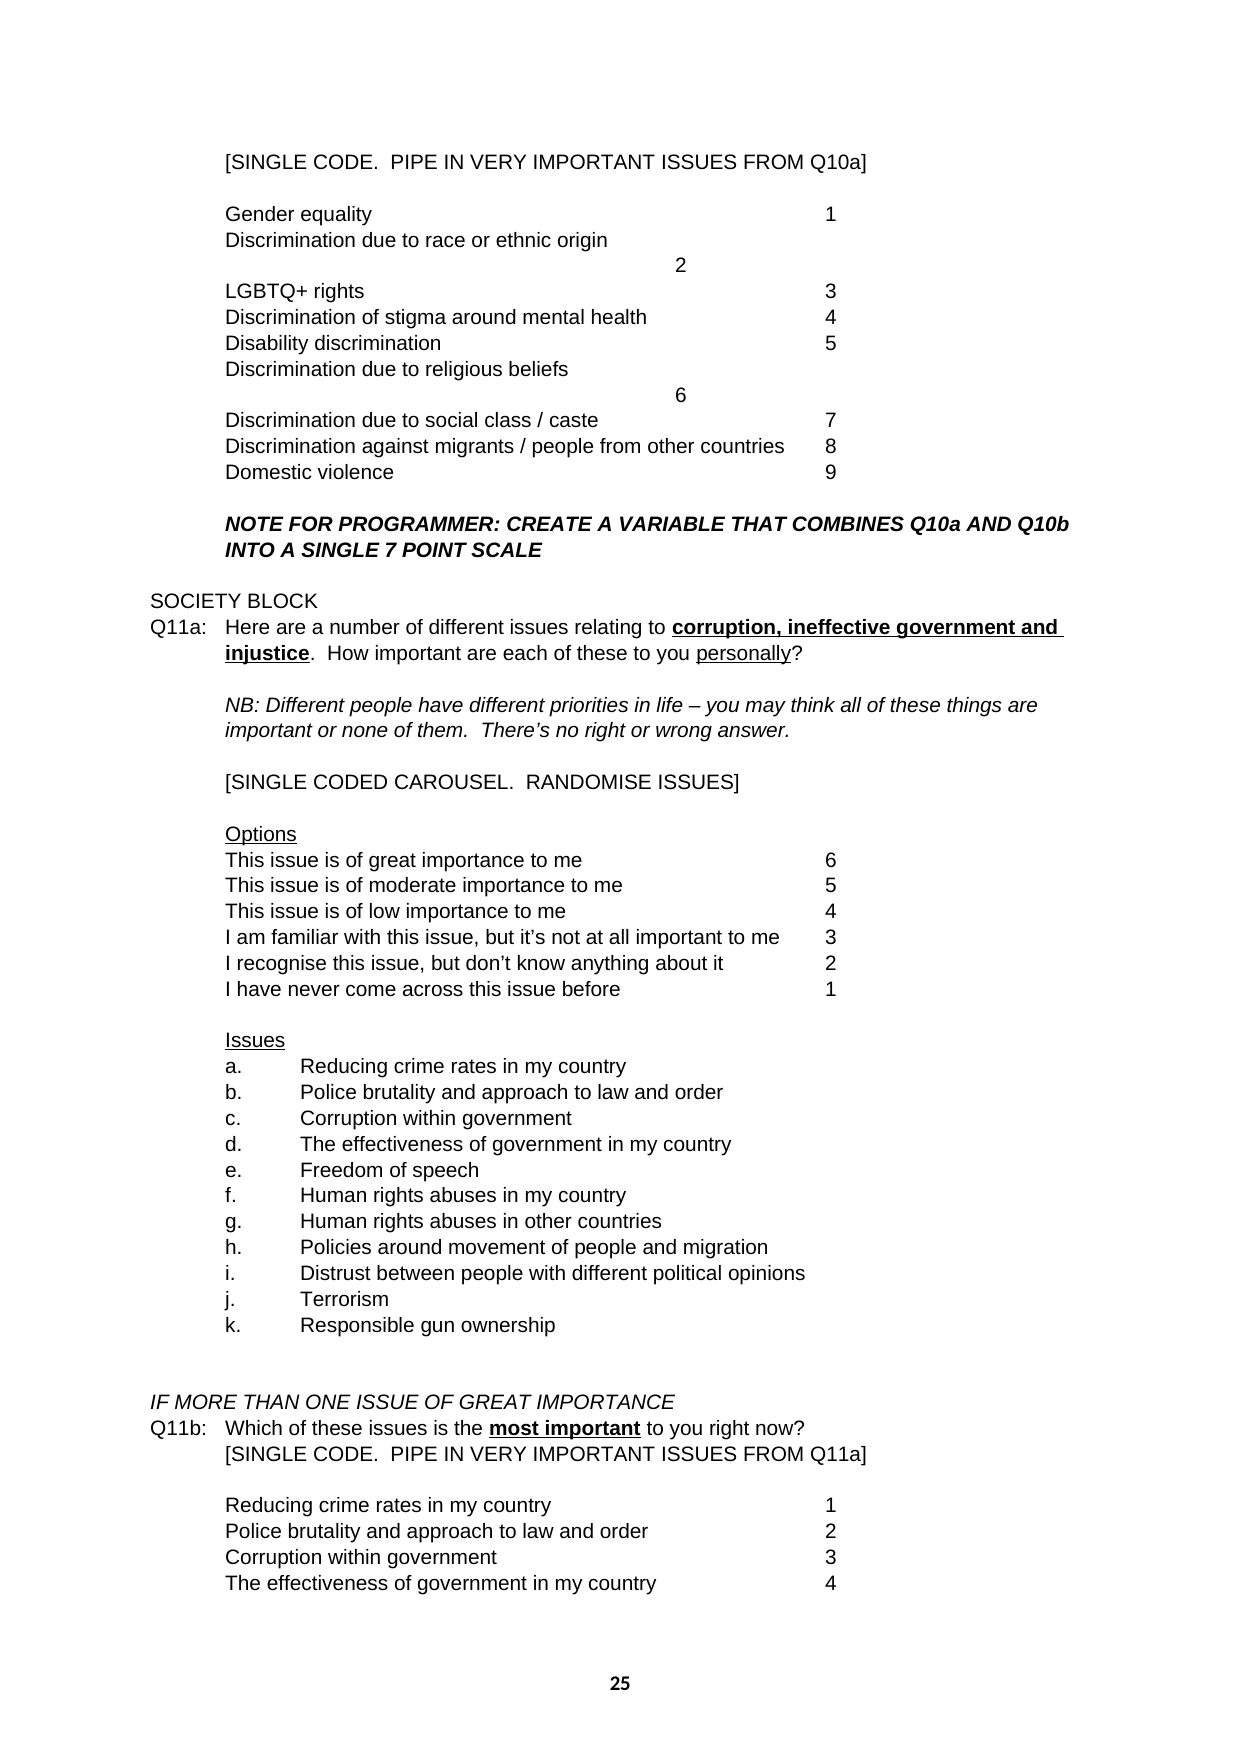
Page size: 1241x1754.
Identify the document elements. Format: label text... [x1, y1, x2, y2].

text Issues [150, 1028, 1090, 1052]
text Discrimination due to religious beliefs [150, 357, 1090, 381]
list The effectiveness of government in my country [225, 1132, 1090, 1156]
text Reducing crime rates in my country 1 [150, 1493, 1090, 1517]
text Disability discrimination 5 [150, 331, 1090, 355]
list Reducing crime rates in my country [225, 1054, 1090, 1078]
list Terrorism [225, 1287, 1090, 1311]
text NOTE FOR PROGRAMMER: CREATE A VARIABLE THAT COMBINES Q10a AND Q10b INTO A SINGLE 7 POINT SCALE [225, 512, 1090, 561]
text NB: Different people have different priorities in life – you may think all of these things are important or none of them. There’s no right or wrong answer. [150, 692, 1090, 742]
text Q11a: Here are a number of different issues relating to corruption, ineffective government and injustice. How important are each of these to you personally? [150, 615, 1090, 665]
text This issue is of great importance to me 6 [225, 847, 1090, 871]
list Freedom of speech [225, 1157, 1090, 1181]
text SOCIETY BLOCK [150, 589, 1090, 613]
list Corruption within government [225, 1106, 1090, 1130]
text The effectiveness of government in my country 4 [150, 1571, 1090, 1595]
text IF MORE THAN ONE ISSUE OF GREAT IMPORTANCE [150, 1390, 1090, 1414]
list Policies around movement of people and migration [225, 1235, 1090, 1259]
text Corruption within government 3 [150, 1545, 1090, 1569]
text Discrimination of stigma around mental health 4 [150, 305, 1090, 329]
text Discrimination due to race or ethnic origin [150, 227, 1090, 251]
list Police brutality and approach to law and order [225, 1080, 1090, 1104]
text Domestic violence 9 [150, 460, 1090, 484]
list Distrust between people with different political opinions [225, 1261, 1090, 1285]
text I recognise this issue, but don’t know anything about it 2 [225, 951, 1090, 975]
text Options [225, 822, 1090, 846]
text Discrimination due to social class / caste 7 [150, 408, 1090, 432]
list Responsible gun ownership [225, 1312, 1090, 1336]
text [SINGLE CODE. PIPE IN VERY IMPORTANT ISSUES FROM Q10a] [150, 150, 1090, 174]
list Human rights abuses in my country [225, 1183, 1090, 1207]
text This issue is of low importance to me 4 [225, 899, 1090, 923]
text Police brutality and approach to law and order 2 [150, 1519, 1090, 1543]
text 2 [150, 253, 1090, 277]
text [SINGLE CODE. PIPE IN VERY IMPORTANT ISSUES FROM Q11a] [150, 1442, 1090, 1466]
text [SINGLE CODED CAROUSEL. RANDOMISE ISSUES] [150, 770, 1090, 794]
text Discrimination against migrants / people from other countries 8 [150, 434, 1090, 458]
text I have never come across this issue before 1 [225, 977, 1090, 1001]
text I am familiar with this issue, but it’s not at all important to me 3 [225, 925, 1090, 949]
text LGBTQ+ rights 3 [150, 279, 1090, 303]
text This issue is of moderate importance to me 5 [225, 873, 1090, 897]
text Gender equality 1 [150, 202, 1090, 226]
list Human rights abuses in other countries [225, 1209, 1090, 1233]
text Q11b: Which of these issues is the most important to you right now? [150, 1416, 1090, 1440]
text 6 [150, 382, 1090, 406]
